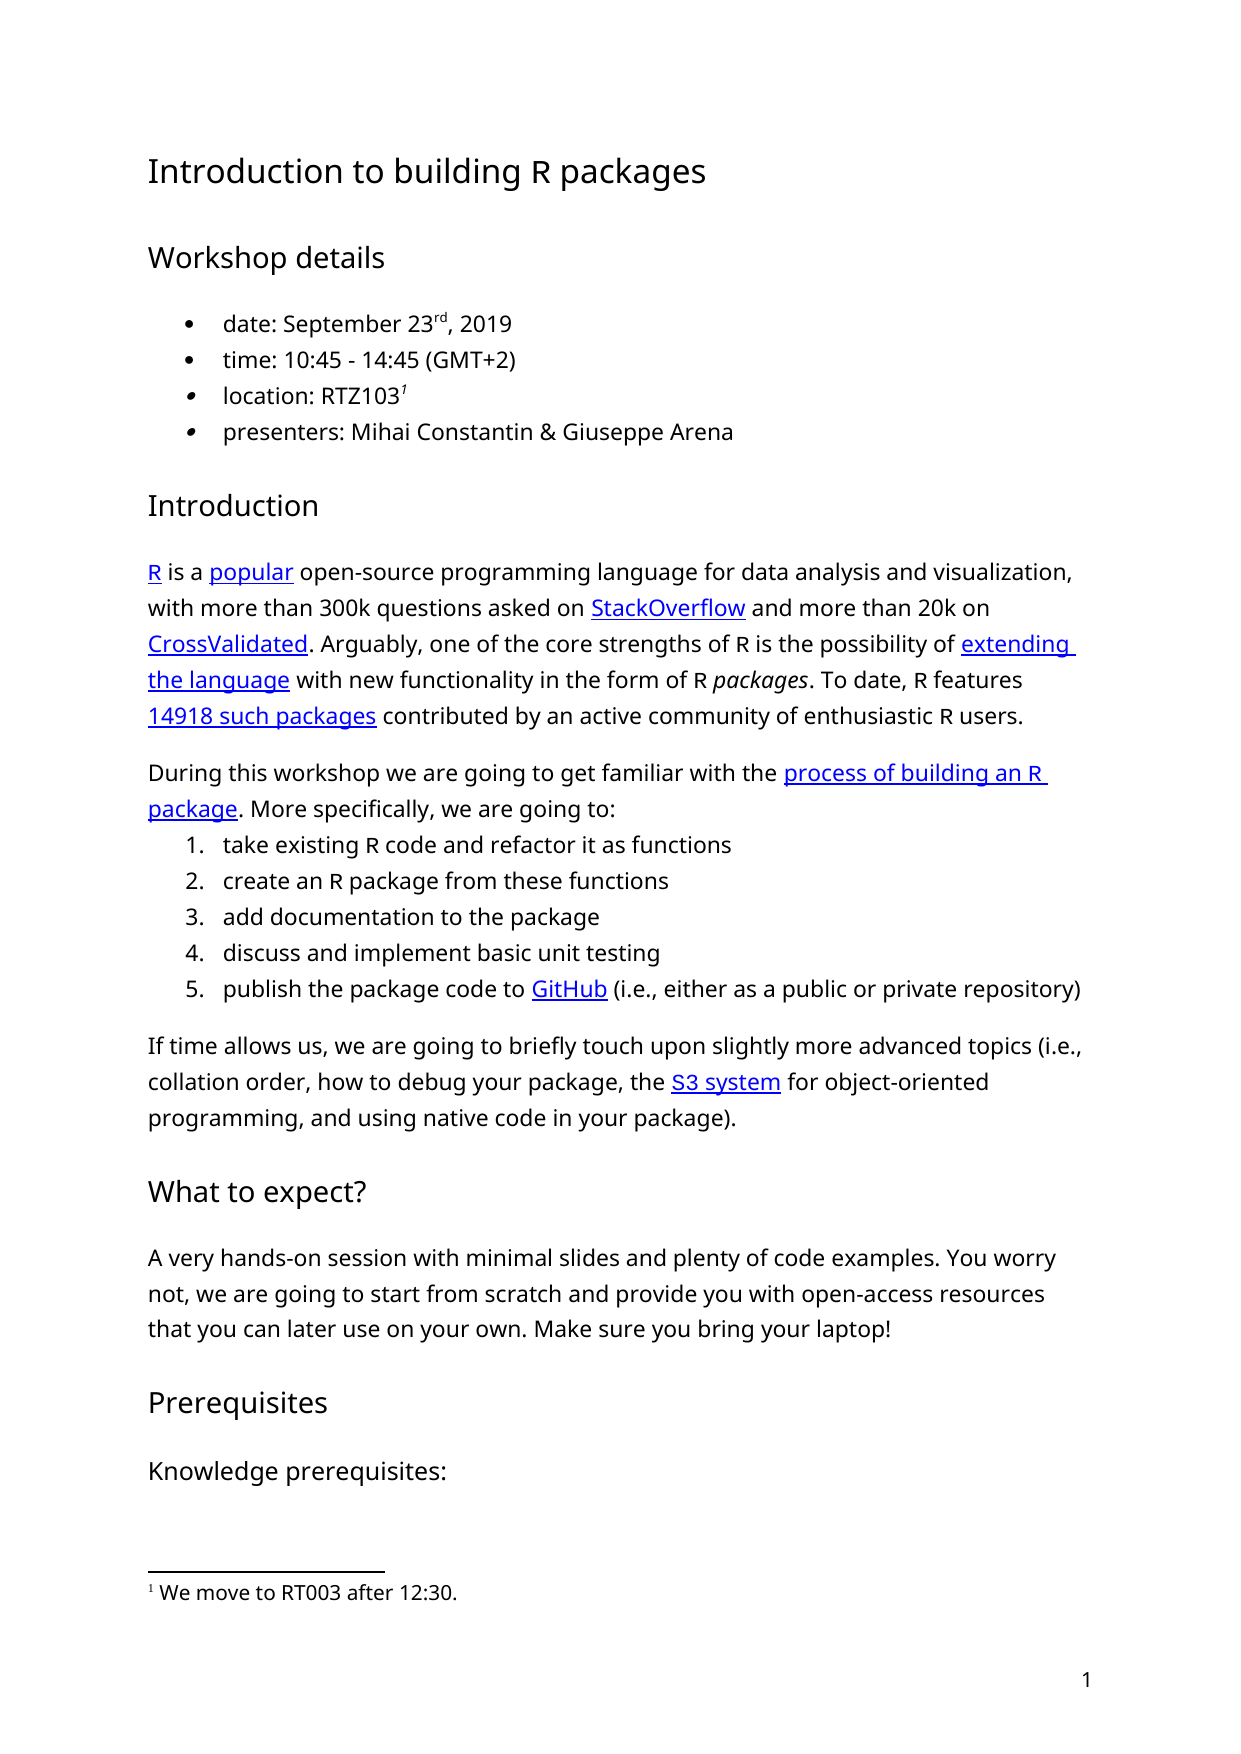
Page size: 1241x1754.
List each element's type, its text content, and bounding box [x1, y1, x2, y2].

text Prerequisites [148, 1383, 1092, 1422]
list add documentation to the package [185, 901, 1092, 932]
text What to expect? [148, 1171, 1092, 1211]
text R is a popular open-source programming language for data analysis and visualization, with more than 300k questions asked on StackOverflow and more than 20k on CrossValidated. Arguably, one of the core strengths of R is the possibility of extending the language with new functionality in the form of R packages. To date, R features 14918 such packages contributed by an active community of enthusiastic R users. [148, 556, 1092, 731]
text Workshop details [148, 238, 1092, 277]
text If time allows us, we are going to briefly touch upon slightly more advanced topics (i.e., collation order, how to debug your package, the S3 system for object-oriented programming, and using native code in your package). [148, 1030, 1092, 1133]
list create an R package from these functions [185, 865, 1092, 896]
list date: September 23rd, 2019 [185, 308, 1092, 339]
list time: 10:45 - 14:45 (GMT+2) [185, 344, 1092, 376]
list discuss and implement basic unit testing [185, 937, 1092, 968]
list presenters: Mihai Constantin & Giuseppe Arena [185, 416, 1092, 447]
text Introduction to building R packages [148, 148, 1092, 193]
text A very hands-on session with minimal slides and plenty of code examples. You worry not, we are going to start from scratch and provide you with open-access resources that you can later use on your own. Make sure you bring your laptop! [148, 1242, 1092, 1345]
list location: RTZ103 [185, 380, 1092, 411]
list publish the package code to GitHub (i.e., either as a public or private repository) [185, 973, 1092, 1004]
list take existing R code and refactor it as functions [185, 829, 1092, 860]
text During this workshop we are going to get familiar with the process of building an R package. More specifically, we are going to: [148, 757, 1092, 824]
text Knowledge prerequisites: [148, 1453, 1092, 1487]
text Introduction [148, 485, 1092, 525]
